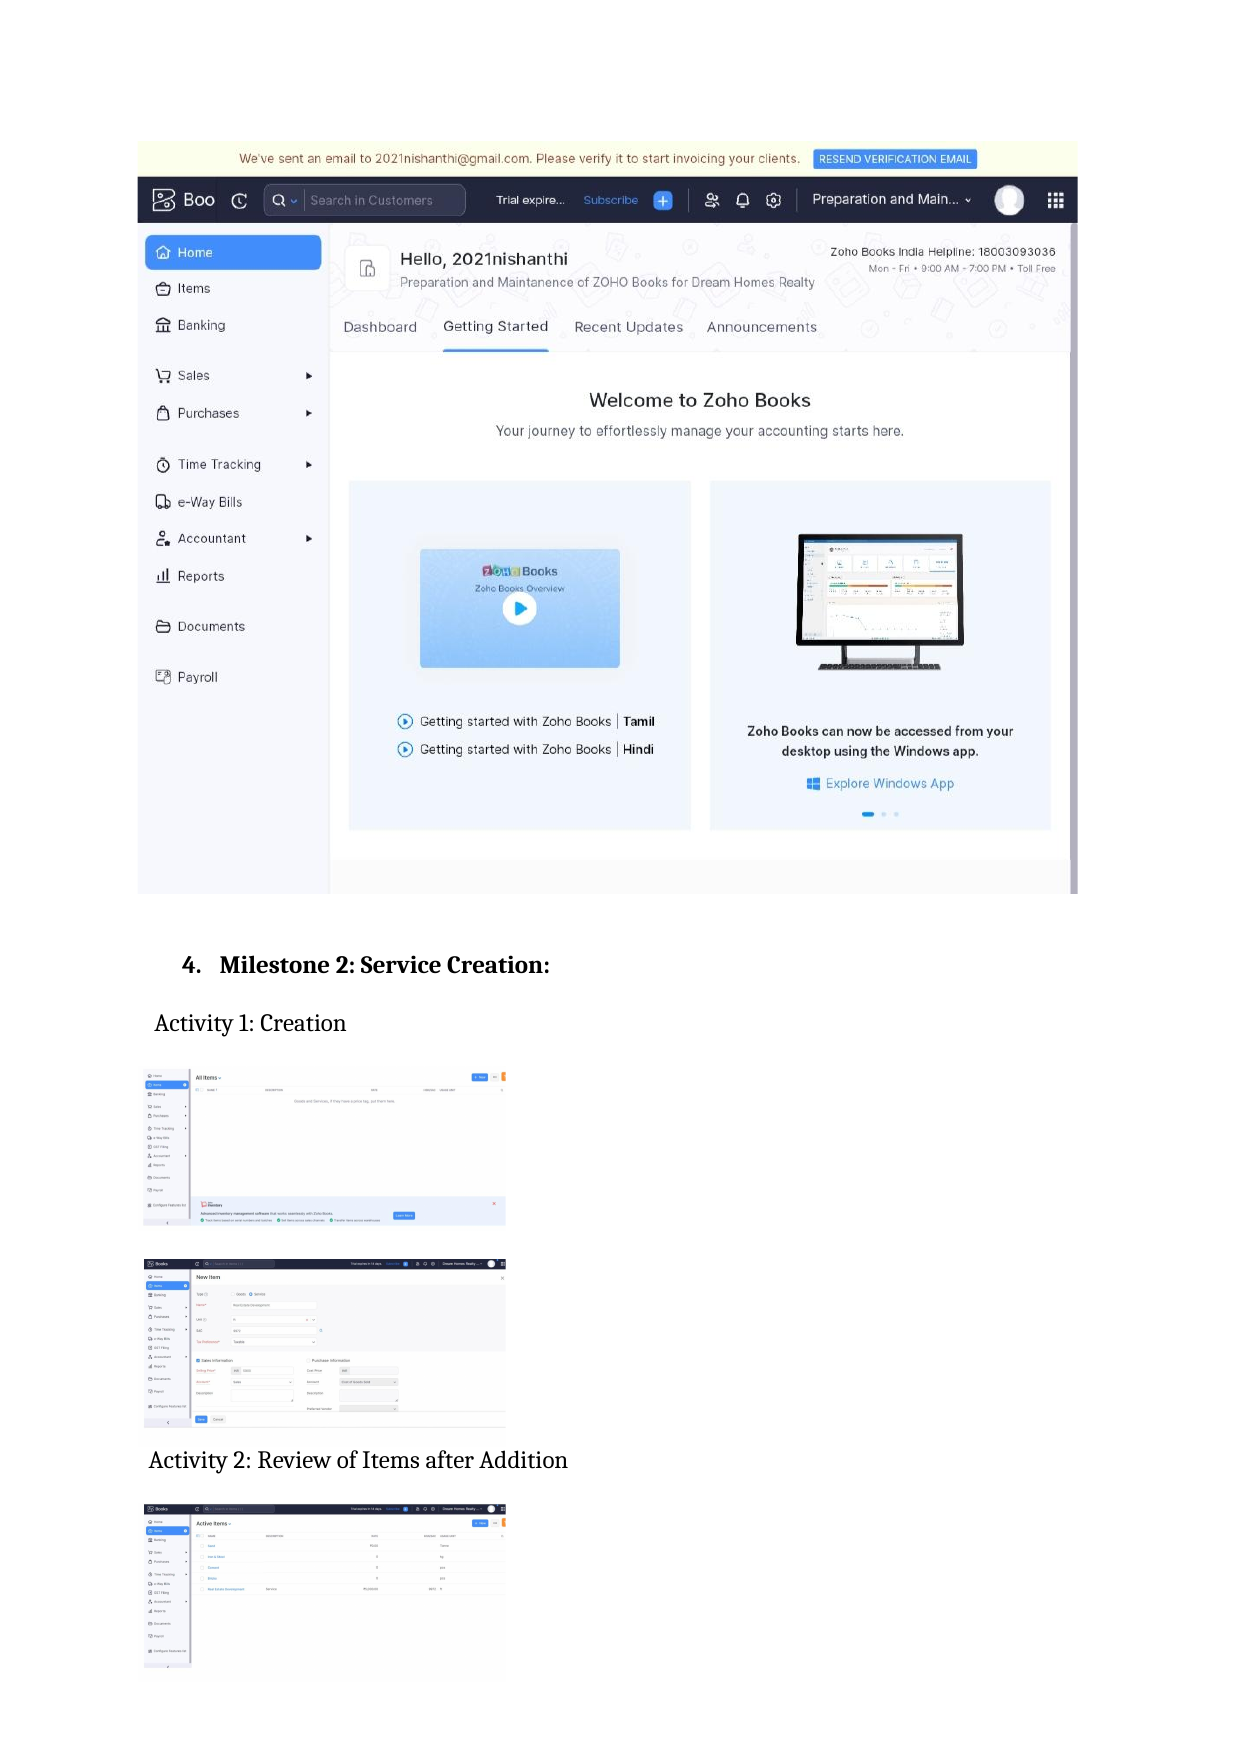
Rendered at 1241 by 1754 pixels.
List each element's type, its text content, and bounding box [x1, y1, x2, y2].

list Milestone 2: Service Creation: [182, 951, 1113, 980]
picture [137, 1066, 506, 1231]
text Activity 2: Review of Items after Addition [137, 1446, 1113, 1475]
text Activity 1: Creation [137, 1009, 1113, 1038]
picture [137, 141, 1078, 894]
picture [137, 1259, 506, 1447]
picture [137, 1503, 506, 1682]
